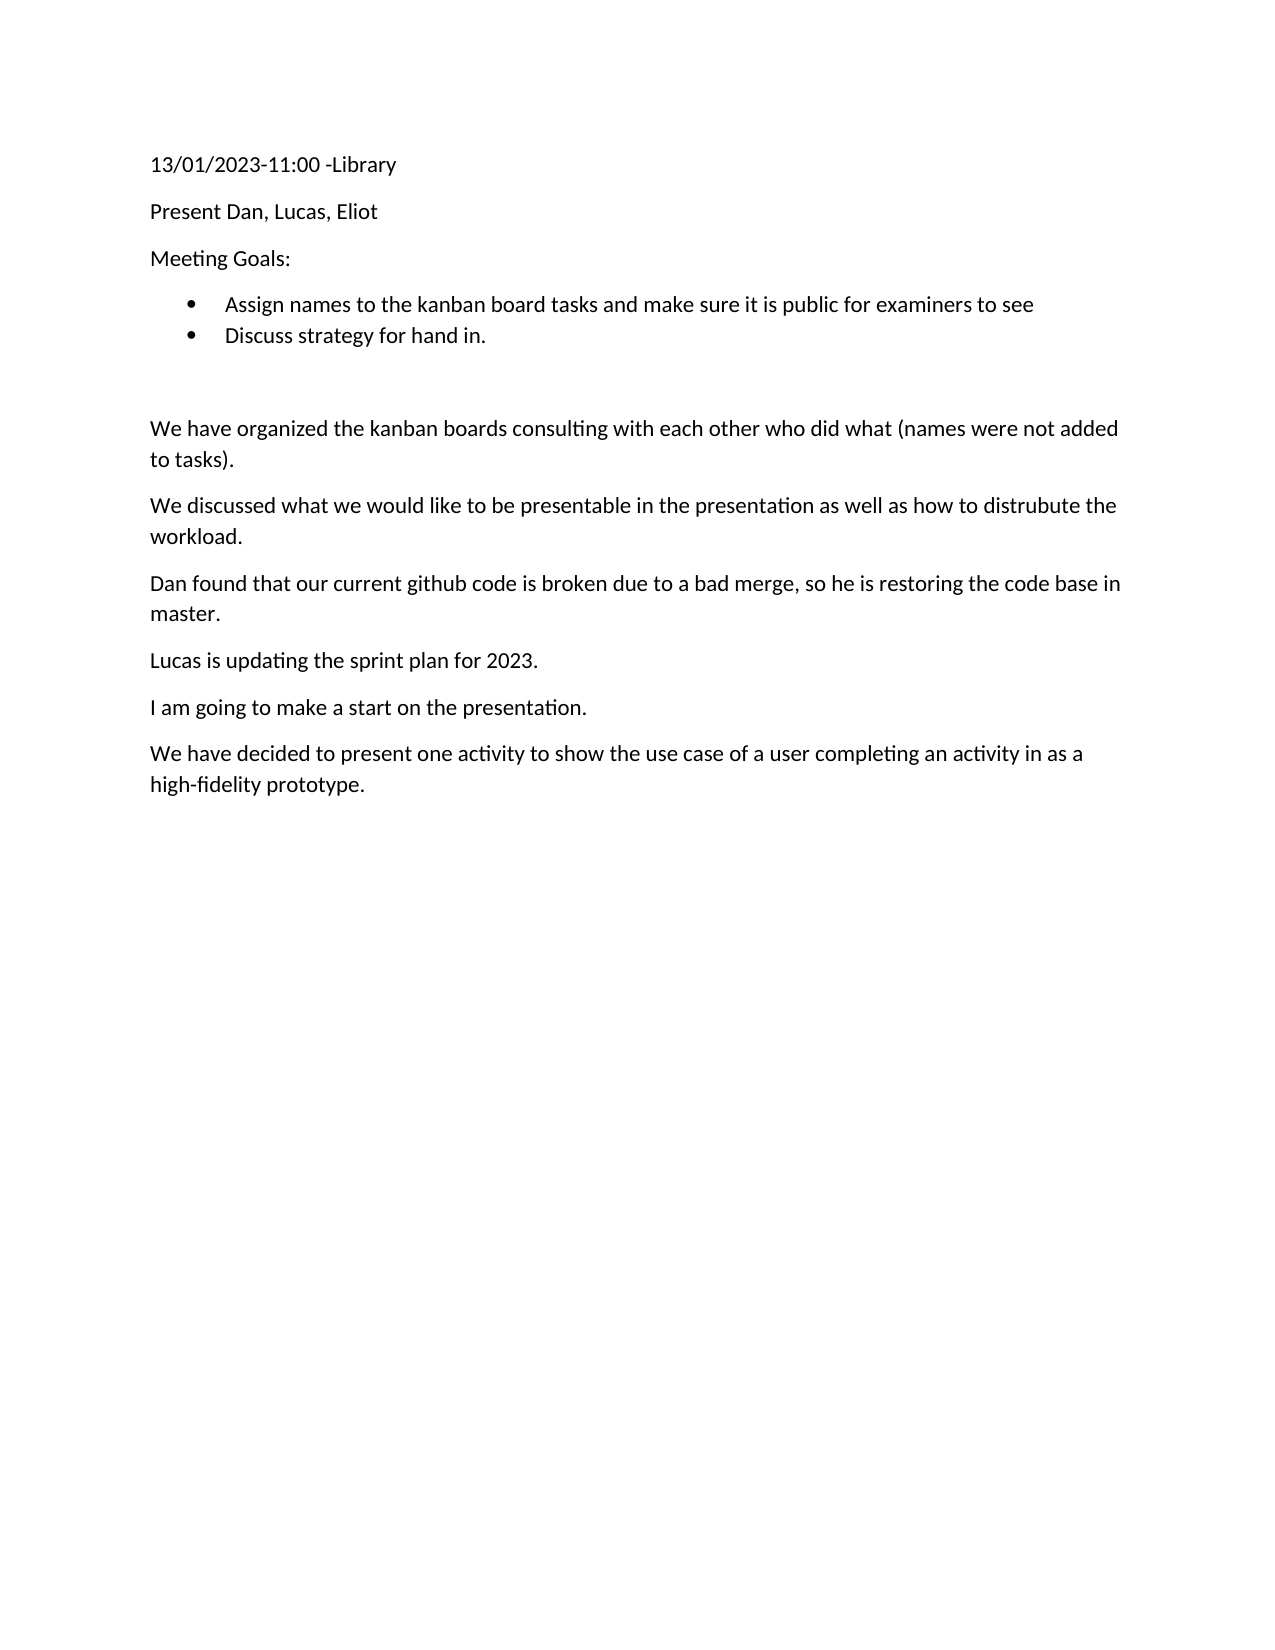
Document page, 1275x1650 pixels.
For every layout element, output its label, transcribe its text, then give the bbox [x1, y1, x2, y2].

text Lucas is updating the sprint plan for 2023. [150, 646, 1125, 674]
list Discuss strategy for hand in. [187, 321, 1125, 349]
list Assign names to the kanban board tasks and make sure it is public for examiners to see [187, 291, 1125, 319]
text Dan found that our current github code is broken due to a bad merge, so he is restoring the code base in master. [150, 569, 1125, 627]
text Present Dan, Lucas, Eliot [150, 197, 1125, 225]
text I am going to make a start on the presentation. [150, 693, 1125, 721]
text We have decided to present one activity to show the use case of a user completing an activity in as a high-fidelity prototype. [150, 739, 1125, 798]
text We have organized the kanban boards consulting with each other who did what (names were not added to tasks). [150, 414, 1125, 473]
text We discussed what we would like to be presentable in the presentation as well as how to distrubute the workload. [150, 492, 1125, 550]
text 13/01/2023-11:00 -Library [150, 150, 1125, 178]
text Meeting Goals: [150, 244, 1125, 272]
